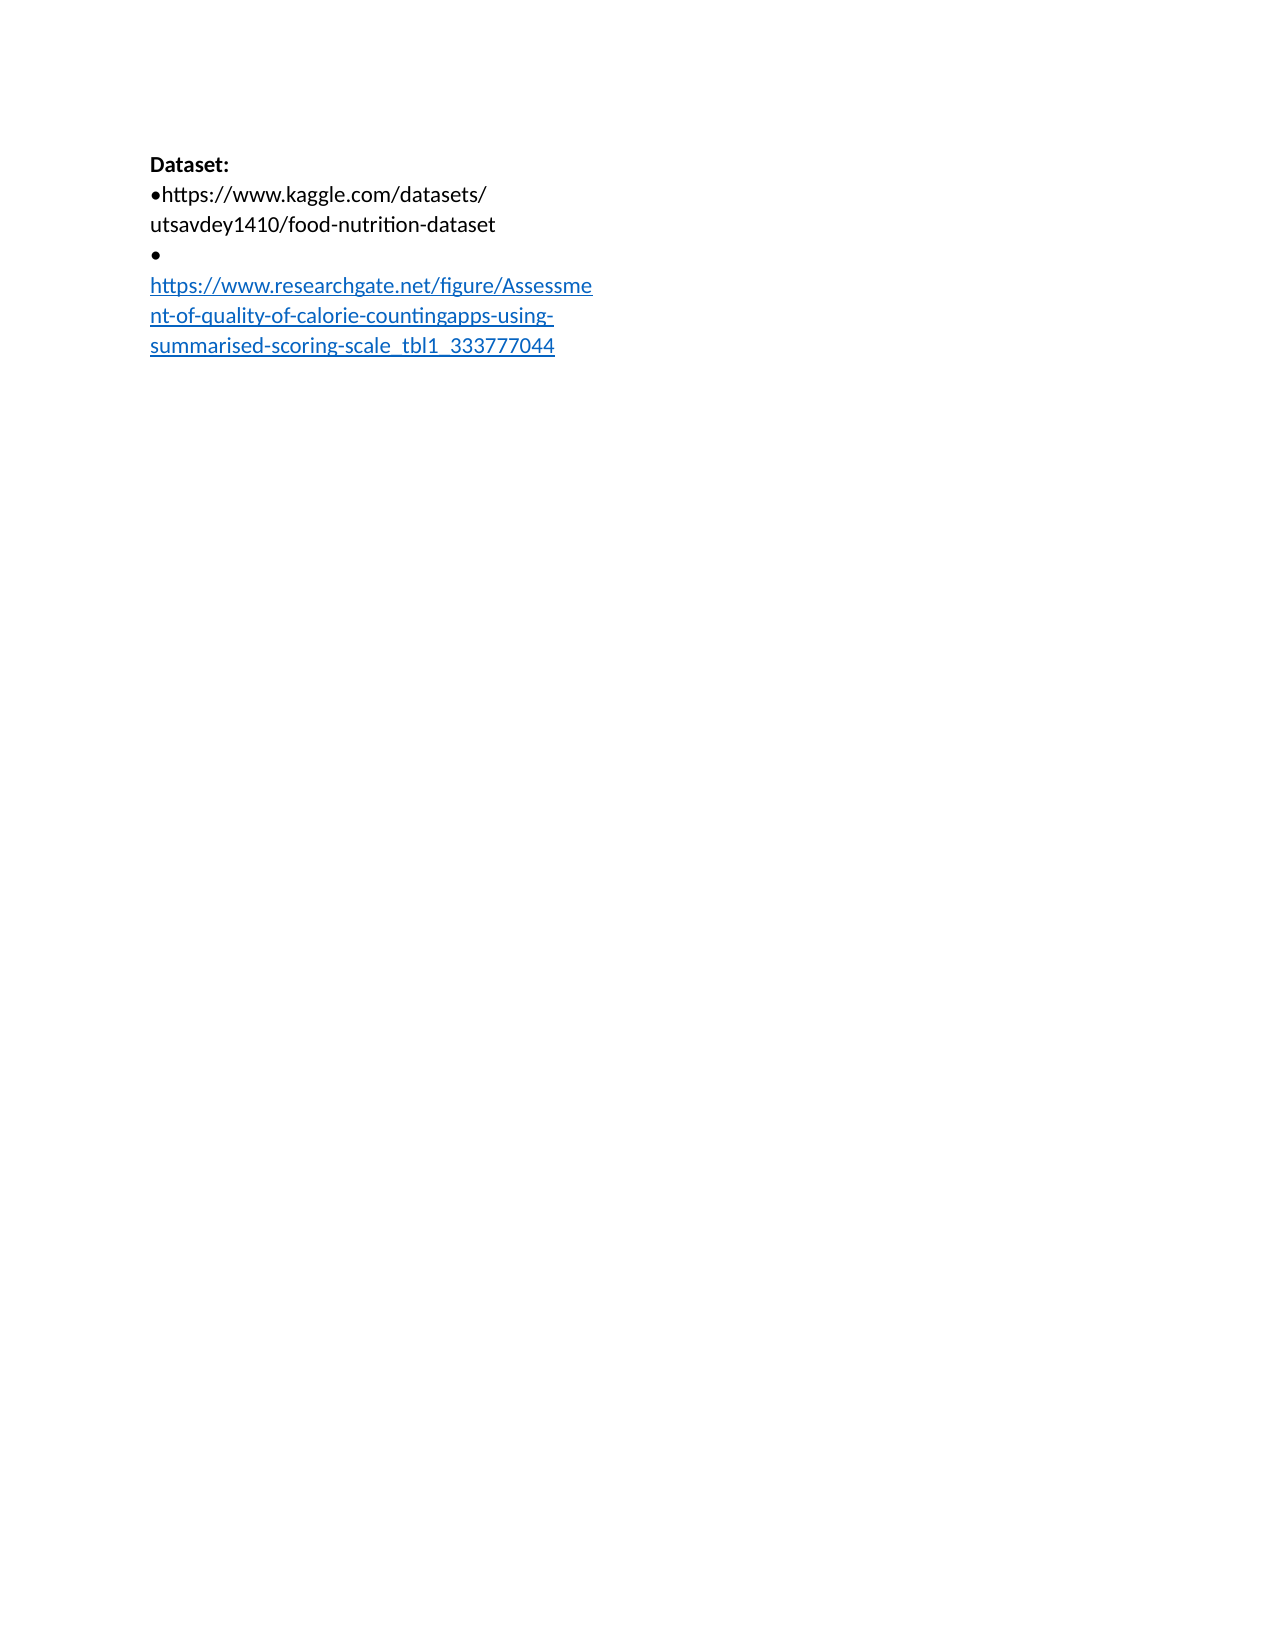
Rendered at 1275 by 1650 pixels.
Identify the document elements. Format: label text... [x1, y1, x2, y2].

text • https://www.researchgate.net/figure/Assessment-of-quality-of-calorie-countingapps-using-summarised-scoring-scale_tbl1_333777044 [150, 241, 600, 359]
text •https://www.kaggle.com/datasets/utsavdey1410/food-nutrition-dataset [150, 180, 600, 238]
text Dataset: [150, 150, 600, 178]
